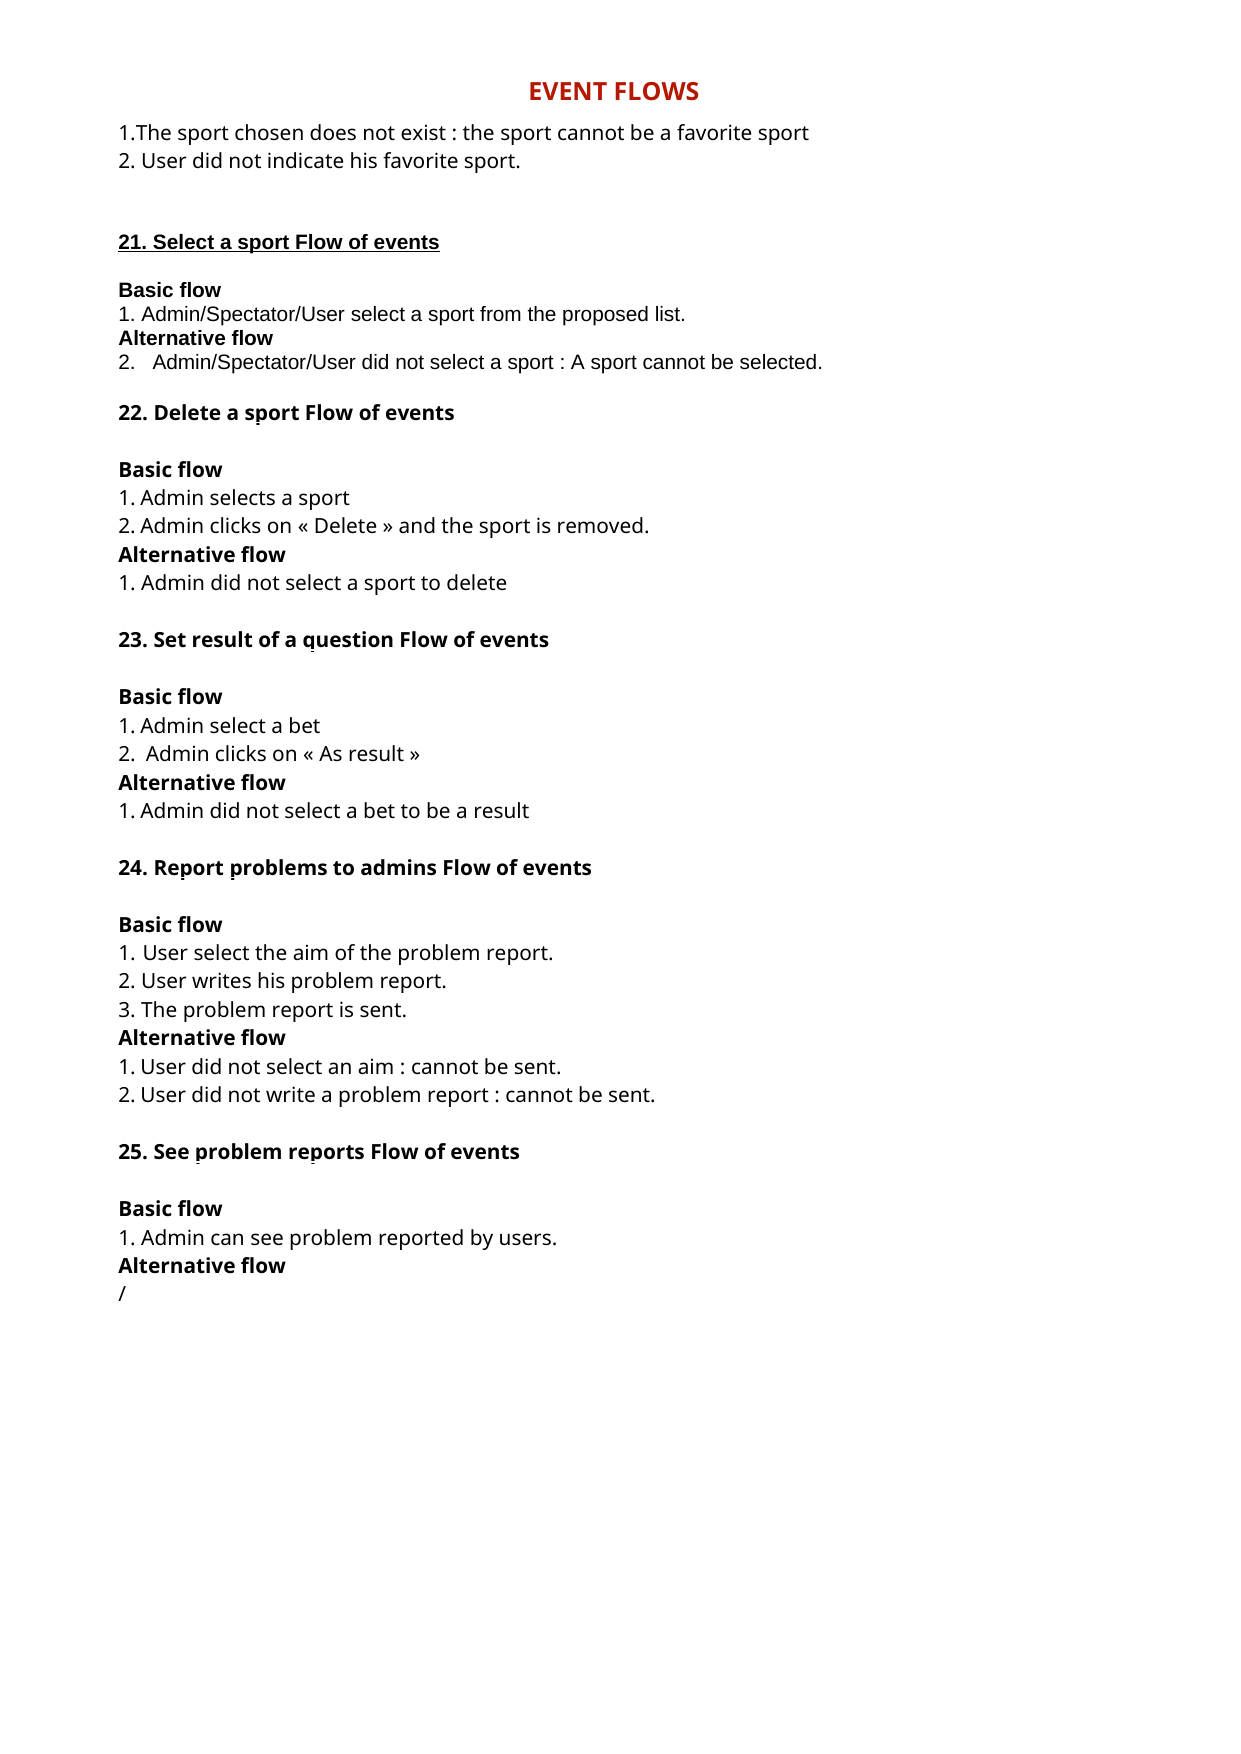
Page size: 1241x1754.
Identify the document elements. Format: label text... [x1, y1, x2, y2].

list Admin clicks on « As result » [118, 739, 1122, 768]
list Admin selects a sport [118, 483, 1122, 512]
text Basic flow [118, 682, 1122, 711]
text 1. Admin did not select a sport to delete [118, 568, 1122, 597]
text / [118, 1279, 1122, 1308]
list Admin select a bet [118, 711, 1122, 739]
text 2. User did not indicate his favorite sport. [118, 147, 1122, 175]
text Basic flow [118, 455, 1122, 483]
text Alternative flow [118, 1023, 1122, 1052]
list Admin clicks on « Delete » and the sport is removed. [118, 512, 1122, 540]
text Alternative flow [118, 540, 1122, 568]
text Alternative flow [118, 1251, 1122, 1279]
text 21. Select a sport Flow of events [118, 230, 1122, 254]
list User select the aim of the problem report. [118, 938, 1122, 967]
text Alternative flow [118, 768, 1122, 796]
list Admin/Spectator/User did not select a sport : A sport cannot be selected. [118, 350, 1122, 374]
list User did not write a problem report : cannot be sent. [118, 1080, 1122, 1109]
text Basic flow [118, 1194, 1122, 1223]
text 1. Admin can see problem reported by users. [118, 1223, 1122, 1251]
text 2. User writes his problem report. [118, 967, 1122, 995]
text 23. Set result of a question Flow of events [118, 625, 1122, 654]
text Basic flow [118, 278, 1122, 302]
text Basic flow [118, 910, 1122, 938]
text 1. Admin/Spectator/User select a sport from the proposed list. [118, 302, 1122, 326]
text 24. Report problems to admins Flow of events [118, 853, 1122, 881]
text Alternative flow [118, 326, 1122, 350]
text 25. See problem reports Flow of events [118, 1137, 1122, 1166]
text 3. The problem report is sent. [118, 995, 1122, 1023]
text 1.The sport chosen does not exist : the sport cannot be a favorite sport [118, 118, 1122, 147]
text 22. Delete a sport Flow of events [118, 398, 1122, 426]
list User did not select an aim : cannot be sent. [118, 1052, 1122, 1080]
list Admin did not select a bet to be a result [118, 796, 1122, 824]
